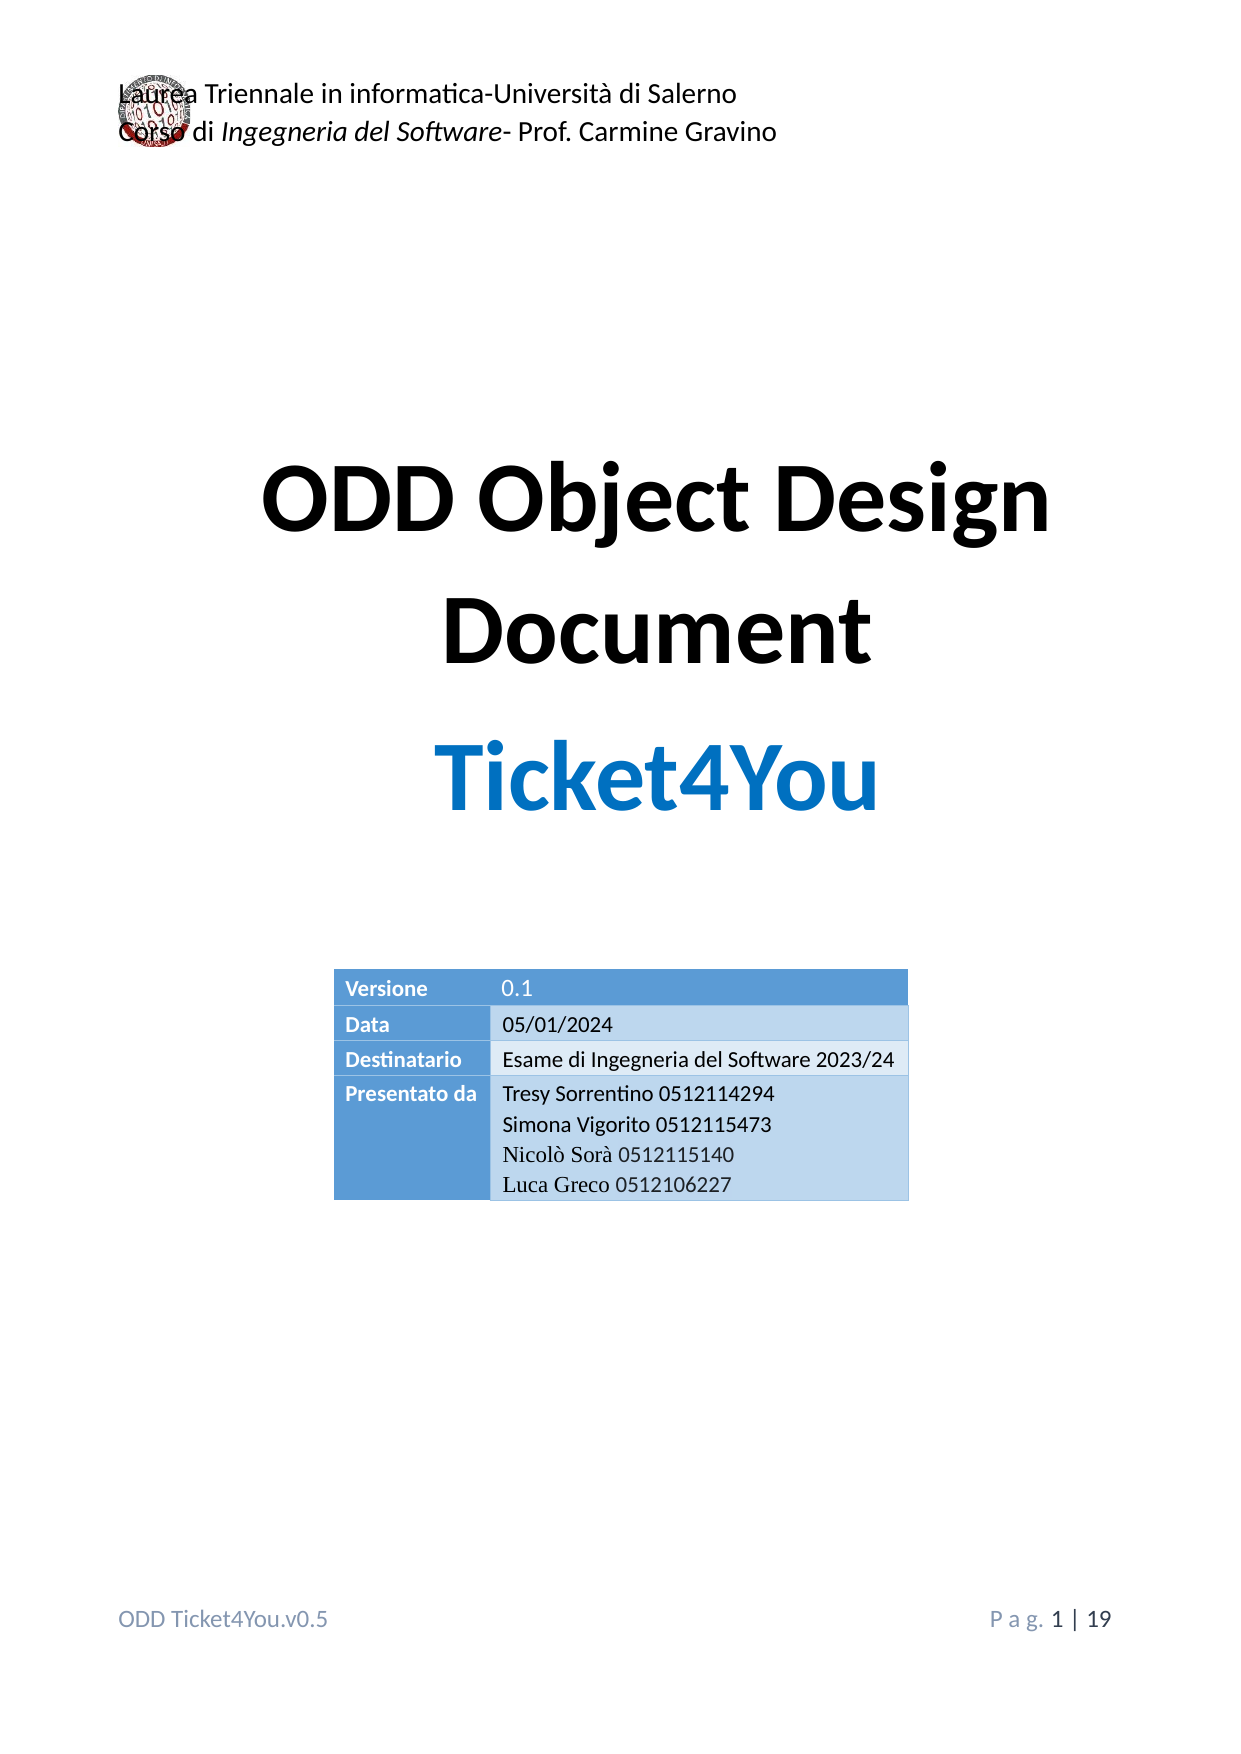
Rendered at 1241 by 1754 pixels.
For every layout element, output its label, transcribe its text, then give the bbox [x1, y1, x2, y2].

table_cell Destinatario [334, 1041, 490, 1075]
table_cell Tresy Sorrentino 0512114294 Simona Vigorito 0512115473 Nicolò Sorà 0512115140 Luca Greco 0512106227 [491, 1076, 908, 1200]
picture [118, 75, 191, 147]
text ODD Object Design [118, 434, 1053, 556]
table_cell Esame di Ingegneria del Software 2023/24 [491, 1041, 908, 1075]
table_cell Data [334, 1006, 490, 1040]
table_cell 05/01/2024 [491, 1006, 908, 1040]
text Ticket4You [188, 713, 1127, 835]
table_header Versione 0.1 [334, 969, 908, 1005]
text Document [441, 566, 1127, 688]
table_cell Presentato da [334, 1076, 490, 1200]
